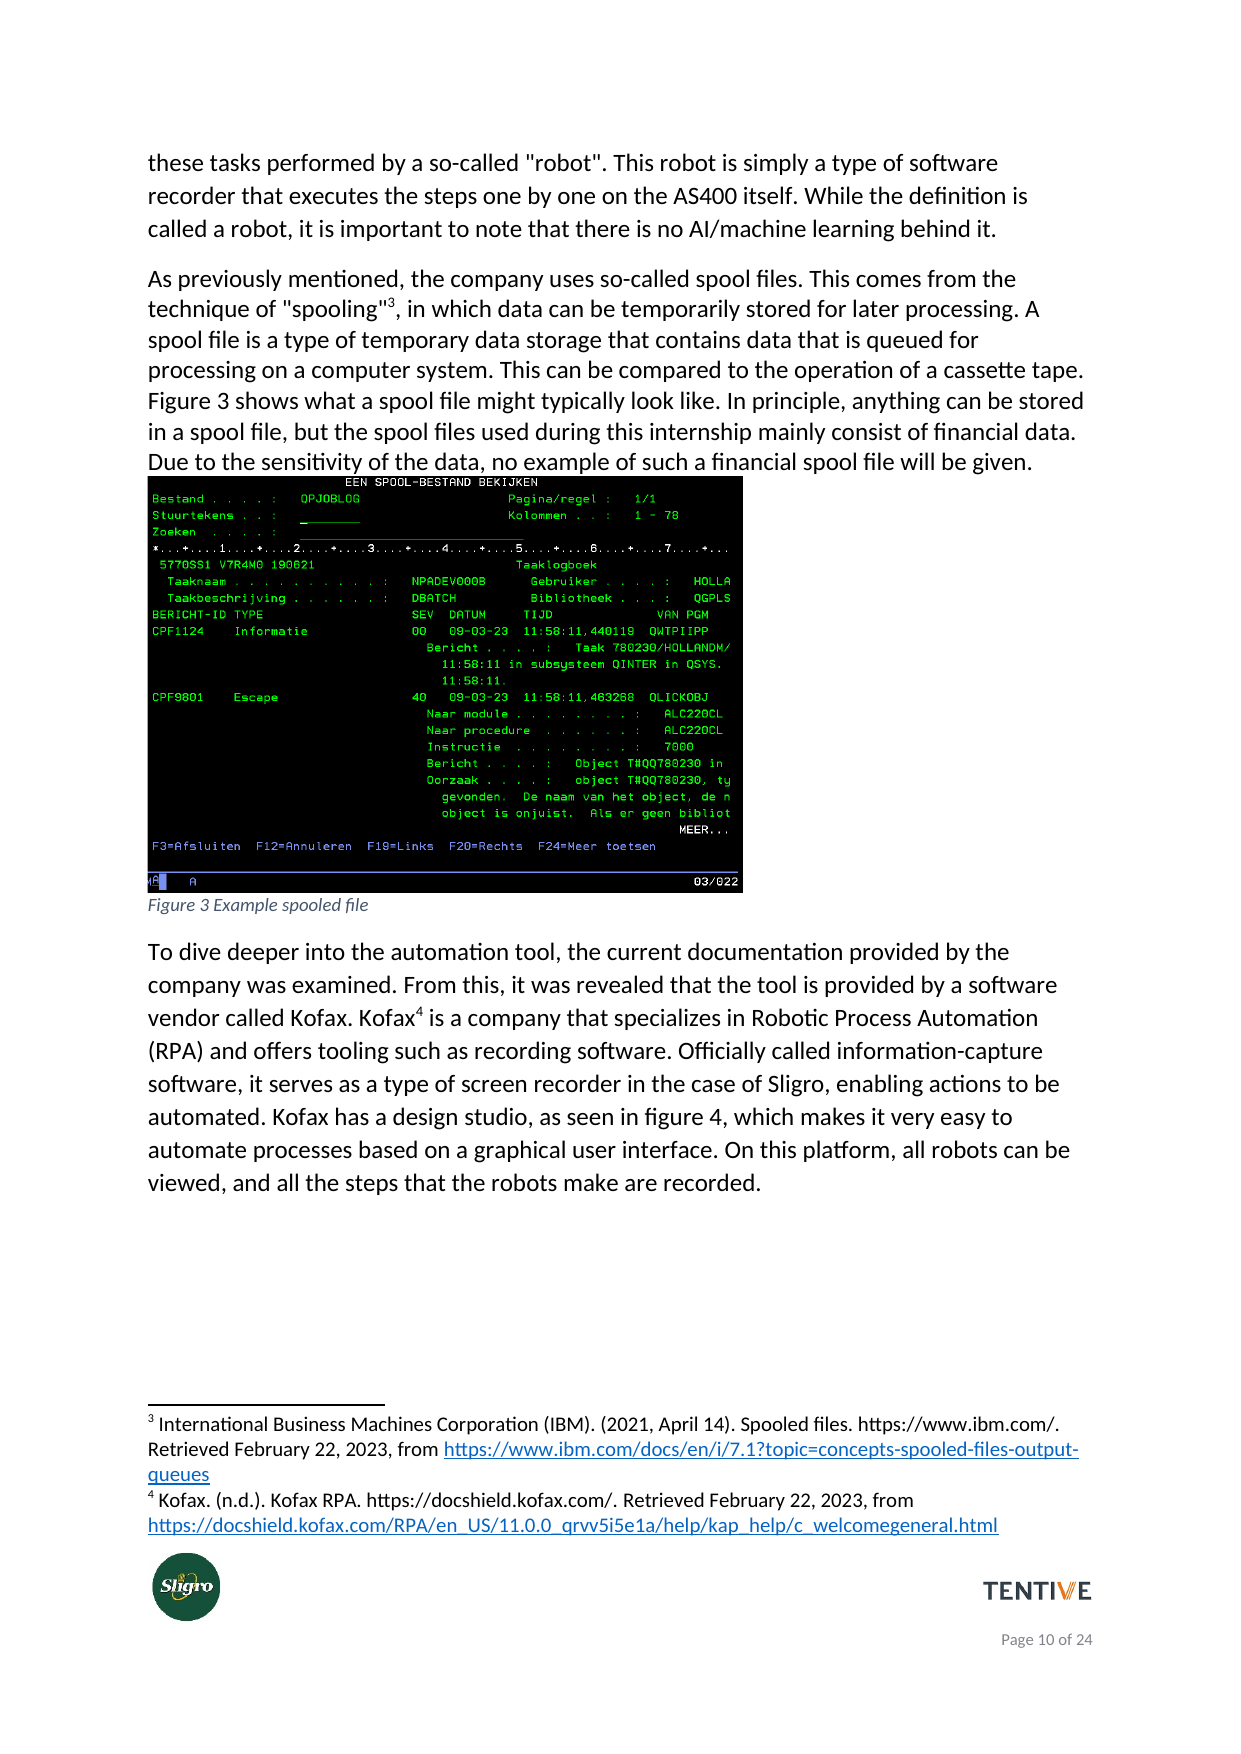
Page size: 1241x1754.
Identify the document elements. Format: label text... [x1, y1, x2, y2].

text Figure 3 Example spooled file [148, 893, 1093, 916]
text As previously mentioned, the company uses so-called spool files. This comes from the technique of "spooling", in which data can be temporarily stored for later processing. A spool file is a type of temporary data storage that contains data that is queued for processing on a computer system. This can be compared to the operation of a cassette tape. Figure 3 shows what a spool file might typically look like. In principle, anything can be stored in a spool file, but the spool files used during this internship mainly consist of financial data. Due to the sensitivity of the data, no example of such a financial spool file will be given. [148, 263, 1093, 477]
picture [983, 1581, 1092, 1601]
picture [147, 1550, 224, 1624]
text To dive deeper into the automation tool, the current documentation provided by the company was examined. From this, it was revealed that the tool is provided by a software vendor called Kofax. Kofax is a company that specializes in Robotic Process Automation (RPA) and offers tooling such as recording software. Officially called information-capture software, it serves as a type of screen recorder in the case of Sligro, enabling actions to be automated. Kofax has a design studio, as seen in figure 4, which makes it very easy to automate processes based on a graphical user interface. On this platform, all robots can be viewed, and all the steps that the robots make are recorded. [148, 937, 1093, 1197]
picture [147, 476, 743, 893]
